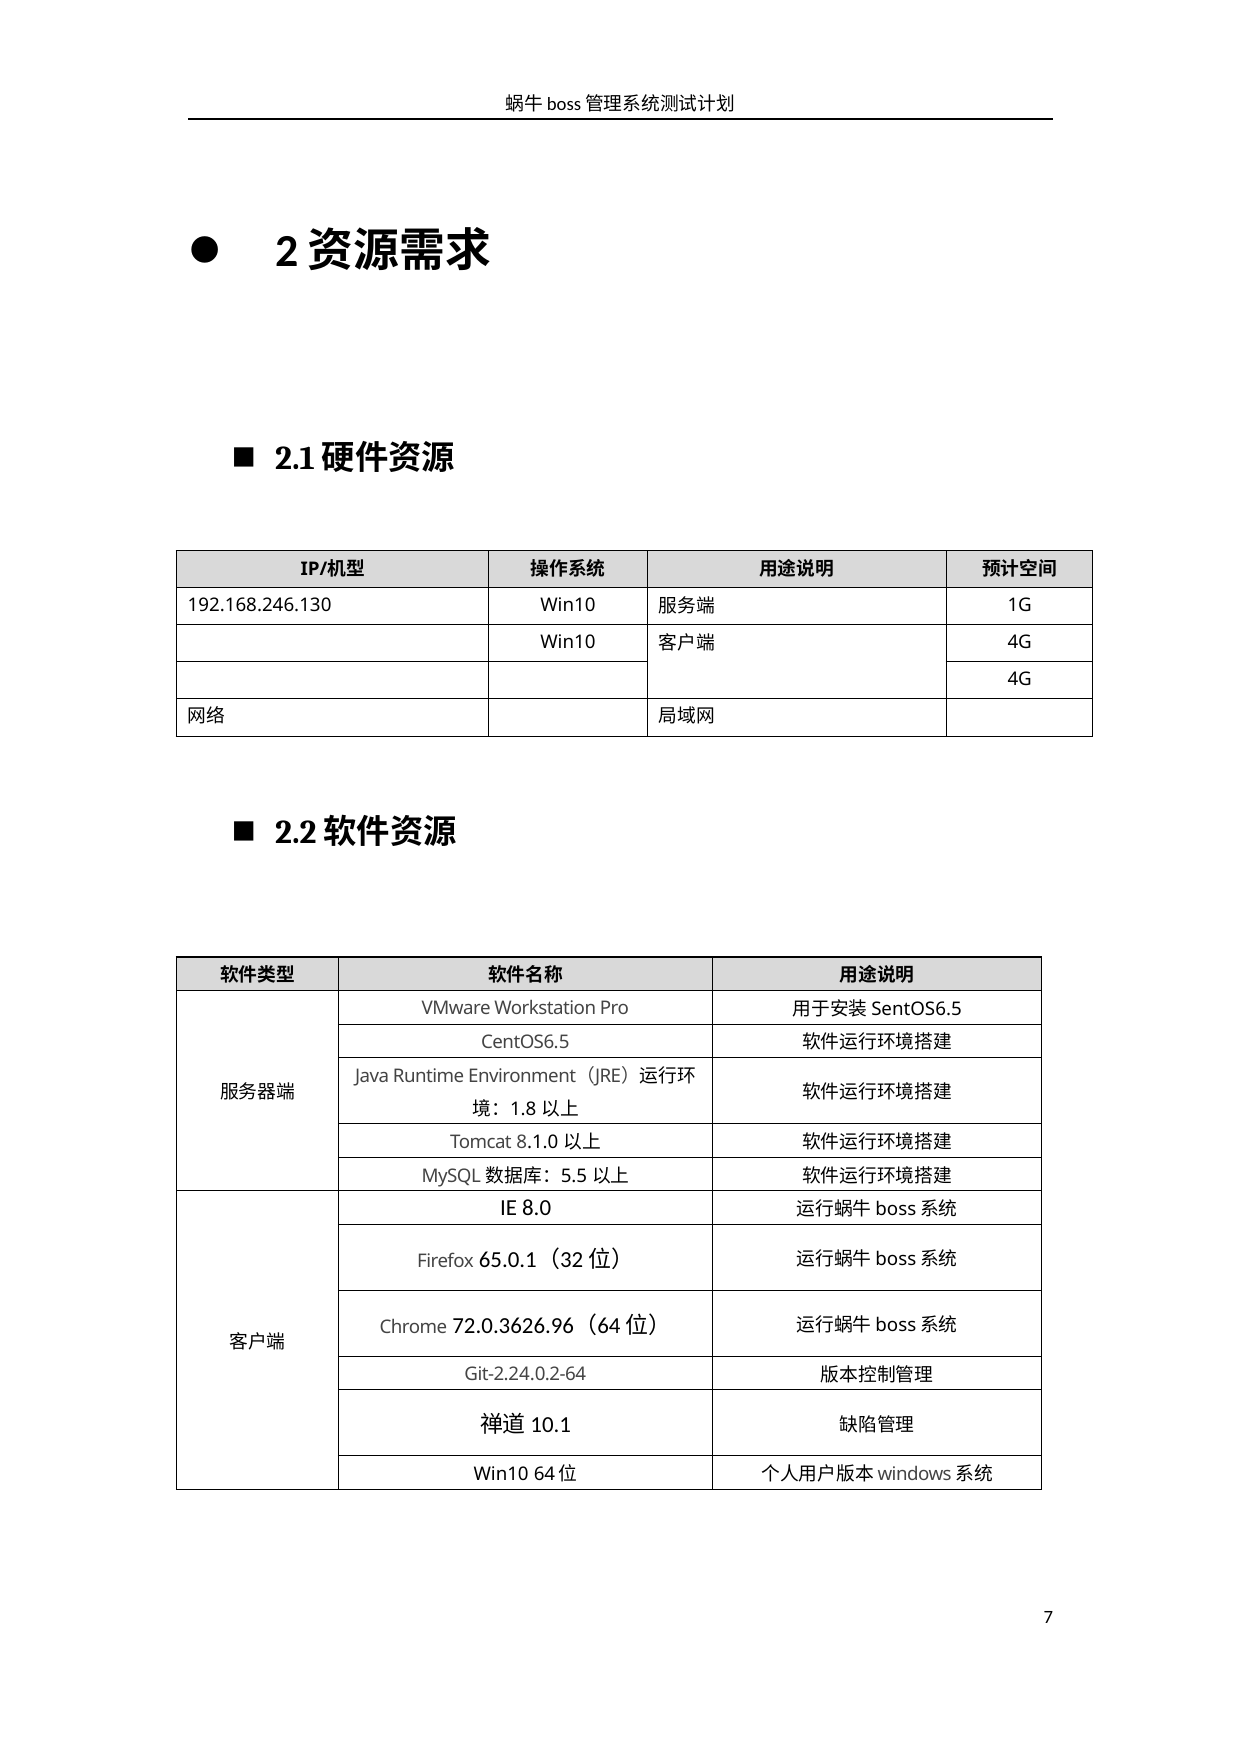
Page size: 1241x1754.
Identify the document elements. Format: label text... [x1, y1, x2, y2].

subtitle 2.2软件资源 [231, 797, 1053, 862]
table_cell [489, 662, 647, 697]
table_cell [177, 625, 488, 661]
table_cell 网络 [177, 699, 488, 736]
table_cell 局域网 [648, 699, 946, 736]
table_cell Win10 [489, 588, 647, 624]
table_cell VMware Workstation Pro [339, 991, 712, 1023]
table_cell 客户端 [177, 1191, 338, 1489]
table_header IP/机型 [177, 551, 488, 587]
subtitle 2资源需求 [187, 197, 1053, 295]
table_cell 192.168.246.130 [177, 588, 488, 624]
table_cell 客户端 [648, 625, 946, 697]
table_cell 软件运行环境搭建 [713, 1124, 1041, 1157]
table_cell 服务端 [648, 588, 946, 624]
table_cell 运行蜗牛boss系统 [713, 1191, 1041, 1224]
table_cell 1G [947, 588, 1092, 624]
table_cell 4G [947, 625, 1092, 661]
table_cell Firefox 65.0.1（32 位） [339, 1225, 712, 1290]
table_cell Tomcat 8.1.0 以上 [339, 1124, 712, 1157]
table_cell 版本控制管理 [713, 1357, 1041, 1389]
table_cell 软件运行环境搭建 [713, 1058, 1041, 1123]
subtitle 2.1硬件资源 [231, 423, 1053, 488]
table_cell 缺陷管理 [713, 1390, 1041, 1455]
table_cell [947, 699, 1092, 736]
table_cell Git-2.24.0.2-64 [339, 1357, 712, 1389]
table_cell 软件运行环境搭建 [713, 1158, 1041, 1190]
table_cell Chrome 72.0.3626.96（64 位） [339, 1291, 712, 1356]
table_cell 4G [947, 662, 1092, 697]
table_cell 运行蜗牛boss系统 [713, 1225, 1041, 1290]
table_cell 个人用户版本windows系统 [713, 1456, 1041, 1489]
table_header 预计空间 [947, 551, 1092, 587]
table_cell 运行蜗牛boss系统 [713, 1291, 1041, 1356]
table_header 用途说明 [713, 958, 1041, 990]
table_cell CentOS6.5 [339, 1025, 712, 1057]
table_cell 软件运行环境搭建 [713, 1025, 1041, 1057]
table_cell Win10 [489, 625, 647, 661]
table_cell Java Runtime Environment（JRE）运行环境：1.8 以上 [339, 1058, 712, 1123]
table_cell MySQL 数据库：5.5 以上 [339, 1158, 712, 1190]
table_cell Win10 64位 [339, 1456, 712, 1489]
table_header 操作系统 [489, 551, 647, 587]
table_cell 服务器端 [177, 991, 338, 1190]
table_header 软件类型 [177, 958, 338, 990]
table_cell IE 8.0 [339, 1191, 712, 1224]
table_cell 禅道10.1 [339, 1390, 712, 1455]
table_cell [177, 662, 488, 697]
table_cell 用于安装SentOS6.5 [713, 991, 1041, 1023]
table_header 用途说明 [648, 551, 946, 587]
table_cell [489, 699, 647, 736]
table_header 软件名称 [339, 958, 712, 990]
